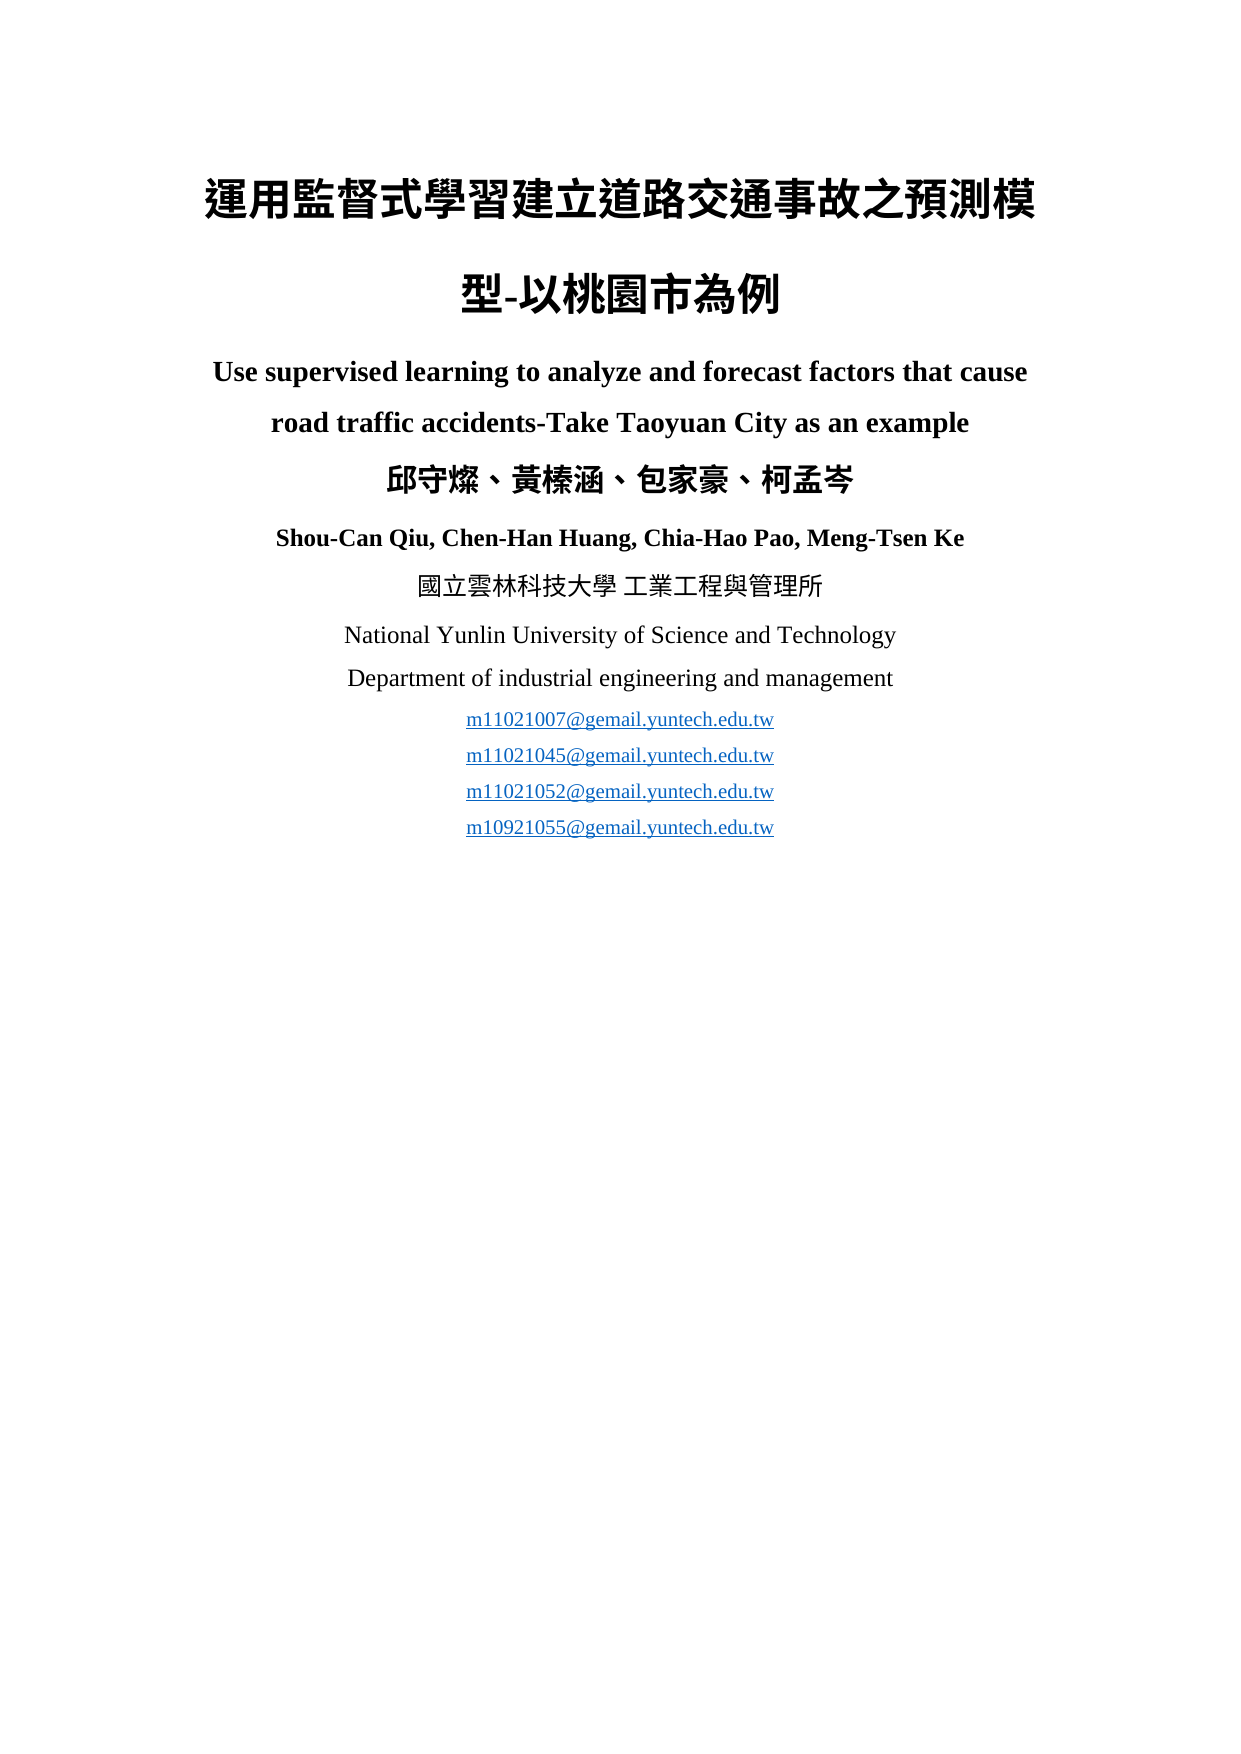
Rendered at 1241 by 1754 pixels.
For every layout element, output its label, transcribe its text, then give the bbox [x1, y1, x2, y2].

text m11021052@gemail.yuntech.edu.tw [187, 779, 1053, 803]
text 邱守燦、黃榛涵、包家豪、柯孟岑 [187, 455, 1053, 500]
text 運用監督式學習建立道路交通事故之預測模型-以桃園市為例 [187, 164, 1053, 323]
text m11021007@gemail.yuntech.edu.tw [187, 707, 1053, 731]
text Department of industrial engineering and management [187, 663, 1053, 692]
text Shou-Can Qiu, Chen-Han Huang, Chia-Hao Pao, Meng-Tsen Ke [187, 523, 1053, 552]
text 國立雲林科技大學 工業工程與管理所 [187, 566, 1053, 602]
text m11021045@gemail.yuntech.edu.tw [187, 743, 1053, 767]
text Use supervised learning to analyze and forecast factors that cause road traffic accidents-Take Taoyuan City as an example [187, 354, 1053, 438]
text m10921055@gemail.yuntech.edu.tw [187, 815, 1053, 839]
text National Yunlin University of Science and Technology [187, 620, 1053, 649]
